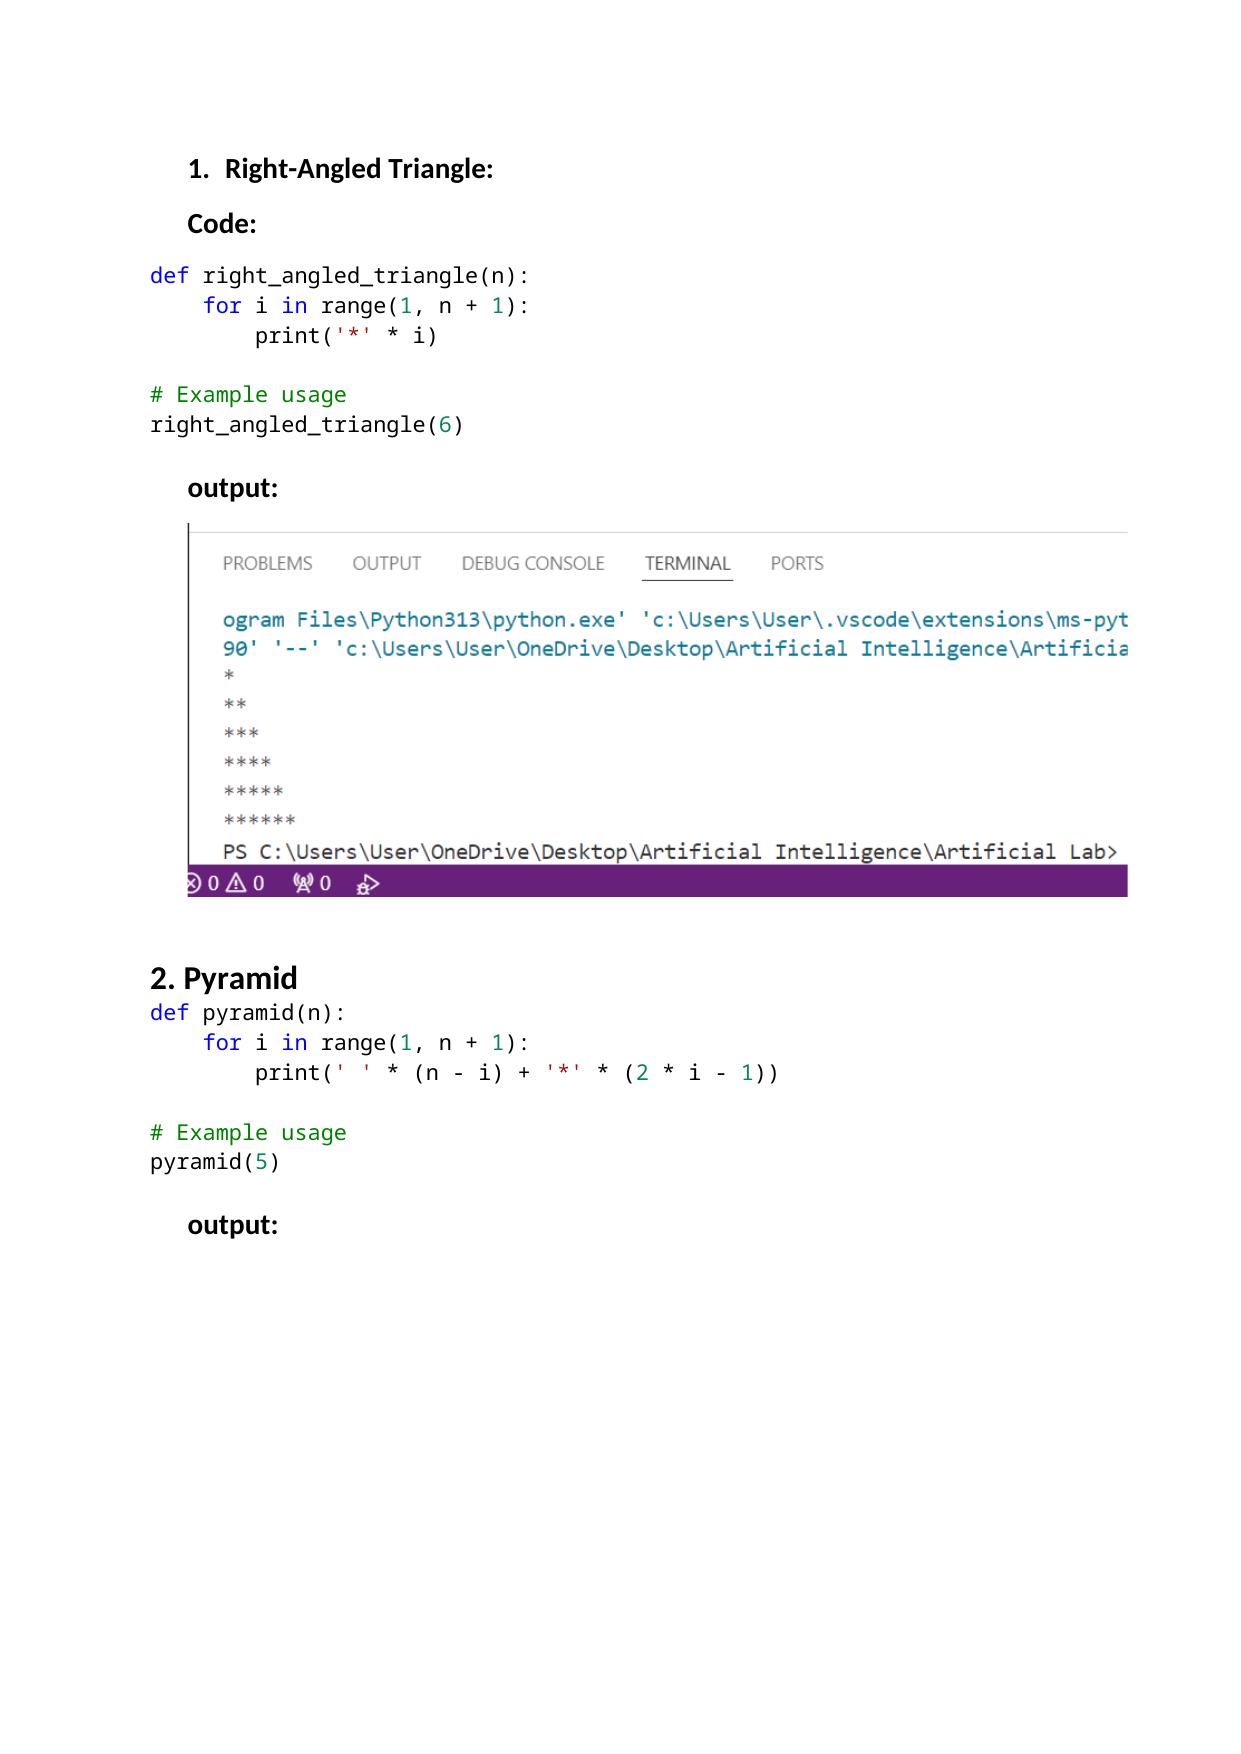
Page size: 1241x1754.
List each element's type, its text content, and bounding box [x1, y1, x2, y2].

text def pyramid(n): [150, 997, 1090, 1027]
text print('*' * i) [150, 320, 1090, 349]
text pyramid(5) [150, 1146, 1090, 1176]
text # Example usage [150, 379, 1090, 409]
text right_angled_triangle(6) [150, 409, 1090, 439]
text Code: [187, 205, 1090, 241]
text # Example usage [150, 1117, 1090, 1146]
text 2. Pyramid [150, 957, 1090, 997]
text for i in range(1, n + 1): [150, 1027, 1090, 1057]
text output: [187, 1206, 1090, 1242]
text output: [187, 469, 1090, 504]
list Right-Angled Triangle: [187, 150, 1090, 186]
text for i in range(1, n + 1): [150, 290, 1090, 320]
text print(' ' * (n - i) + '*' * (2 * i - 1)) [150, 1057, 1090, 1087]
picture [187, 523, 1128, 897]
text def right_angled_triangle(n): [150, 260, 1090, 290]
